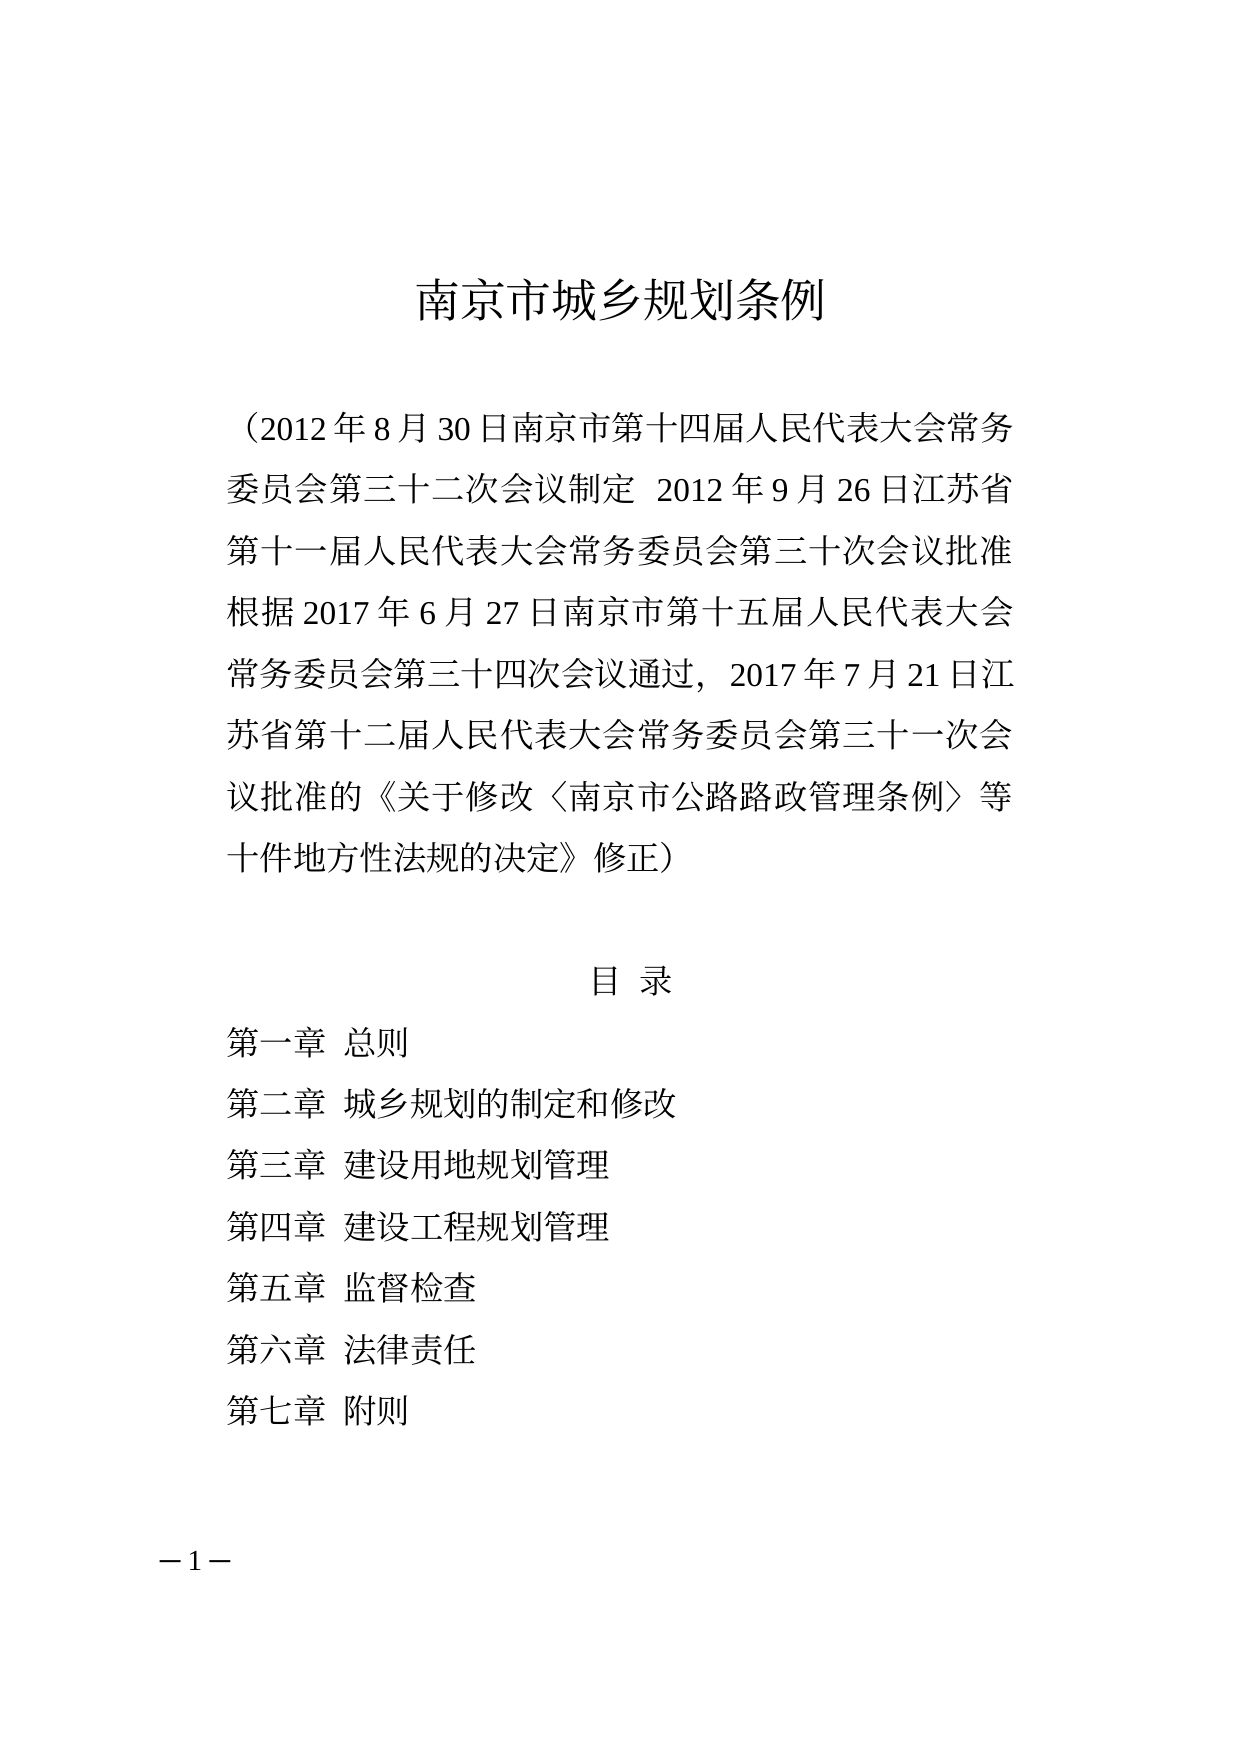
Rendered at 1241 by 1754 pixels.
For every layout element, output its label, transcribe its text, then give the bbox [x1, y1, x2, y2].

text 第一章 总则 [159, 1006, 1081, 1067]
text 第五章 监督检查 [159, 1252, 1081, 1313]
text 第六章 法律责任 [159, 1313, 1081, 1374]
text 第四章 建设工程规划管理 [159, 1190, 1081, 1252]
text 目 录 [159, 944, 1081, 1006]
text （2012年8月30日南京市第十四届人民代表大会常务委员会第三十二次会议制定 2012年9月26日江苏省第十一届人民代表大会常务委员会第三十次会议批准 根据2017年6月27日南京市第十五届人民代表大会常务委员会第三十四次会议通过，2017年7月21日江苏省第十二届人民代表大会常务委员会第三十一次会议批准的《关于修改〈南京市公路路政管理条例〉等十件地方性法规的决定》修正） [226, 391, 1014, 883]
text 第七章 附则 [159, 1374, 1081, 1436]
text 南京市城乡规划条例 [159, 268, 1081, 330]
text 第二章 城乡规划的制定和修改 [159, 1067, 1081, 1129]
text 第三章 建设用地规划管理 [159, 1129, 1081, 1190]
